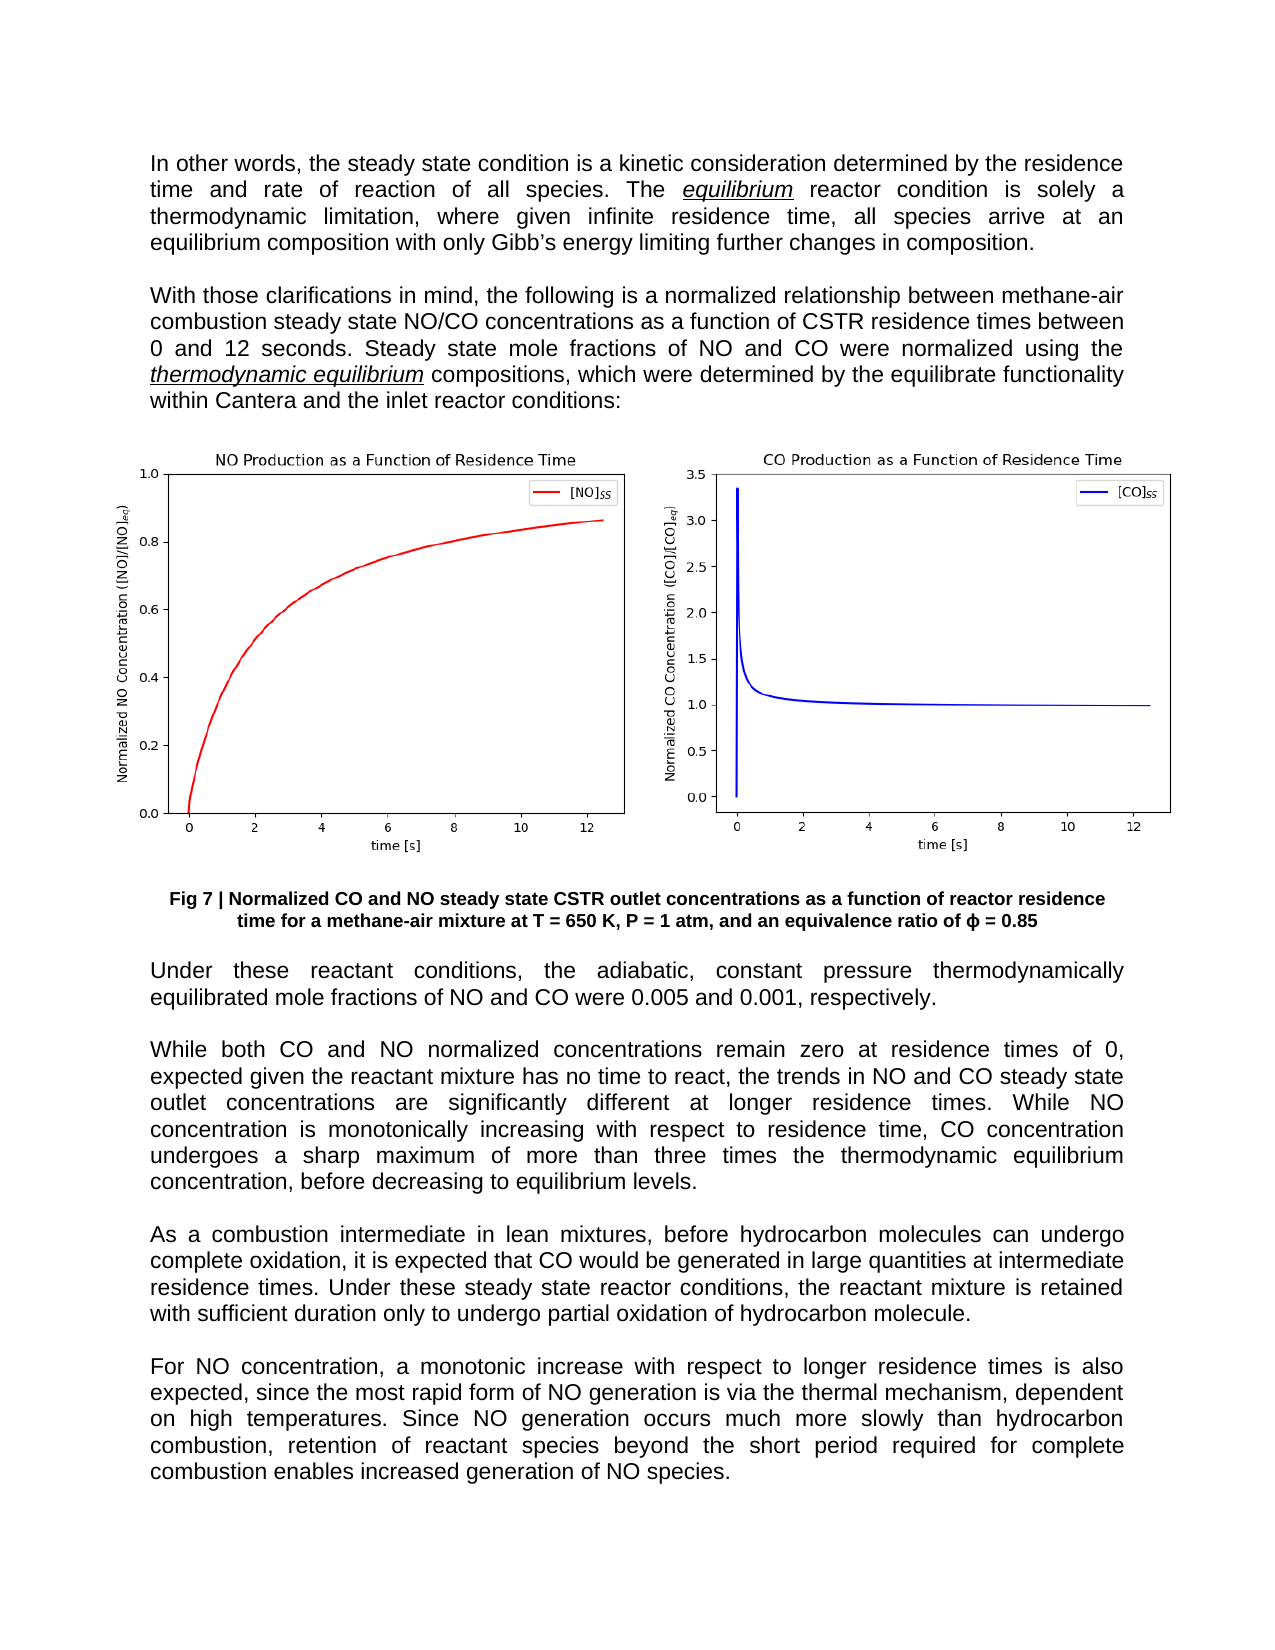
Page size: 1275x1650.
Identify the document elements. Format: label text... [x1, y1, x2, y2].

text For NO concentration, a monotonic increase with respect to longer residence times is also expected, since the most rapid form of NO generation is via the thermal mechanism, dependent on high temperatures. Since NO generation occurs much more slowly than hydrocarbon combustion, retention of reactant species beyond the short period required for complete combustion enables increased generation of NO species. [150, 1353, 1125, 1484]
picture [94, 420, 1228, 861]
text Fig 7 | Normalized CO and NO steady state CSTR outlet concentrations as a function of reactor residence time for a methane-air mixture at T = 650 K, P = 1 atm, and an equivalence ratio of ɸ = 0.85 [150, 888, 1125, 931]
text In other words, the steady state condition is a kinetic consideration determined by the residence time and rate of reaction of all species. The equilibrium reactor condition is solely a thermodynamic limitation, where given infinite residence time, all species arrive at an equilibrium composition with only Gibb’s energy limiting further changes in composition. [150, 150, 1125, 255]
text Under these reactant conditions, the adiabatic, constant pressure thermodynamically equilibrated mole fractions of NO and CO were 0.005 and 0.001, respectively. [150, 957, 1125, 1010]
text As a combustion intermediate in lean mixtures, before hydrocarbon molecules can undergo complete oxidation, it is expected that CO would be generated in large quantities at intermediate residence times. Under these steady state reactor conditions, the reactant mixture is retained with sufficient duration only to undergo partial oxidation of hydrocarbon molecule. [150, 1221, 1125, 1326]
text With those clarifications in mind, the following is a normalized relationship between methane-air combustion steady state NO/CO concentrations as a function of CSTR residence times between 0 and 12 seconds. Steady state mole fractions of NO and CO were normalized using the thermodynamic equilibrium compositions, which were determined by the equilibrate functionality within Cantera and the inlet reactor conditions: [150, 282, 1125, 413]
text While both CO and NO normalized concentrations remain zero at residence times of 0, expected given the reactant mixture has no time to react, the trends in NO and CO steady state outlet concentrations are significantly different at longer residence times. While NO concentration is monotonically increasing with respect to residence time, CO concentration undergoes a sharp maximum of more than three times the thermodynamic equilibrium concentration, before decreasing to equilibrium levels. [150, 1036, 1125, 1194]
